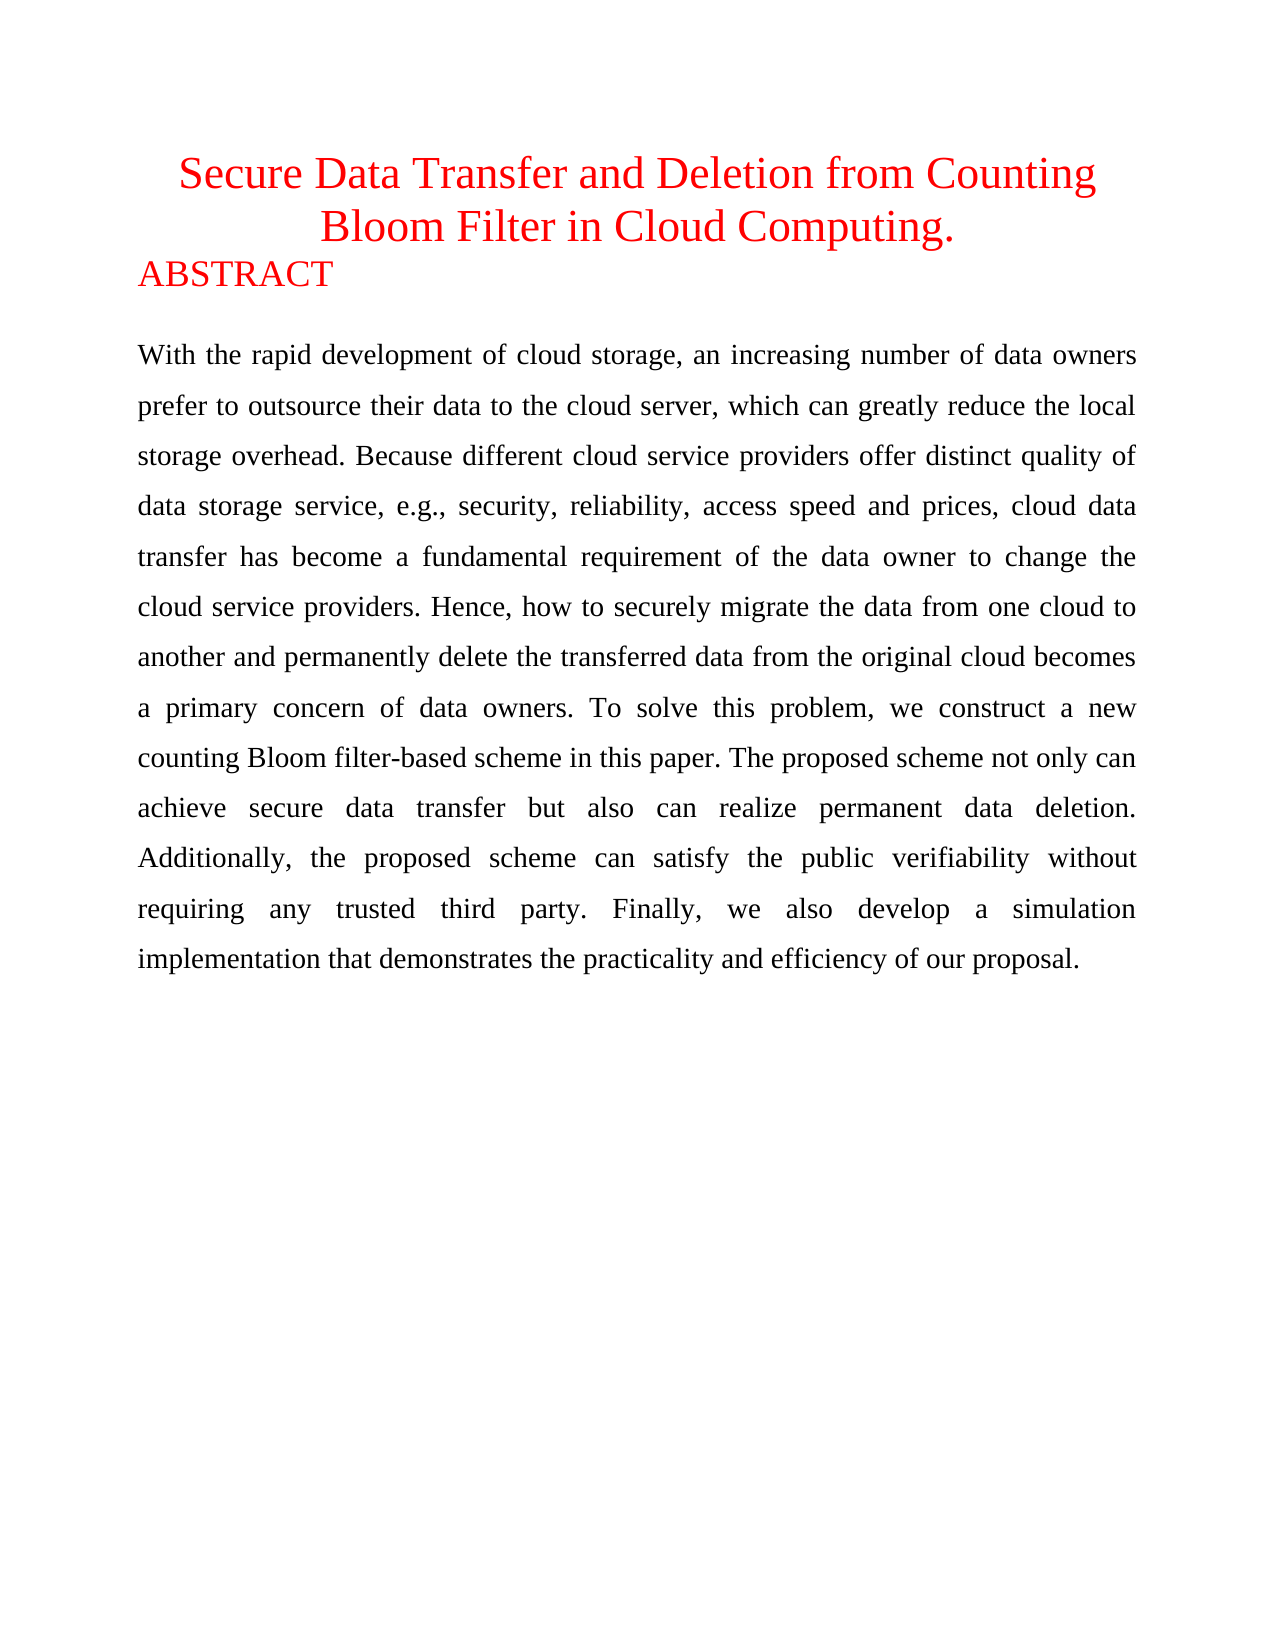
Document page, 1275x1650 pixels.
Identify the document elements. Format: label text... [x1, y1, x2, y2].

text With the rapid development of cloud storage, an increasing number of data owners prefer to outsource their data to the cloud server, which can greatly reduce the local storage overhead. Because different cloud service providers offer distinct quality of data storage service, e.g., security, reliability, access speed and prices, cloud data transfer has become a fundamental requirement of the data owner to change the cloud service providers. Hence, how to securely migrate the data from one cloud to another and permanently delete the transferred data from the original cloud becomes a primary concern of data owners. To solve this problem, we construct a new counting Bloom filter-based scheme in this paper. The proposed scheme not only can achieve secure data transfer but also can realize permanent data deletion. Additionally, the proposed scheme can satisfy the public verifiability without requiring any trusted third party. Finally, we also develop a simulation implementation that demonstrates the practicality and efficiency of our proposal. [137, 337, 1137, 975]
text Secure Data Transfer and Deletion from Counting Bloom Filter in Cloud Computing. [137, 146, 1137, 251]
text ABSTRACT [137, 251, 1137, 294]
